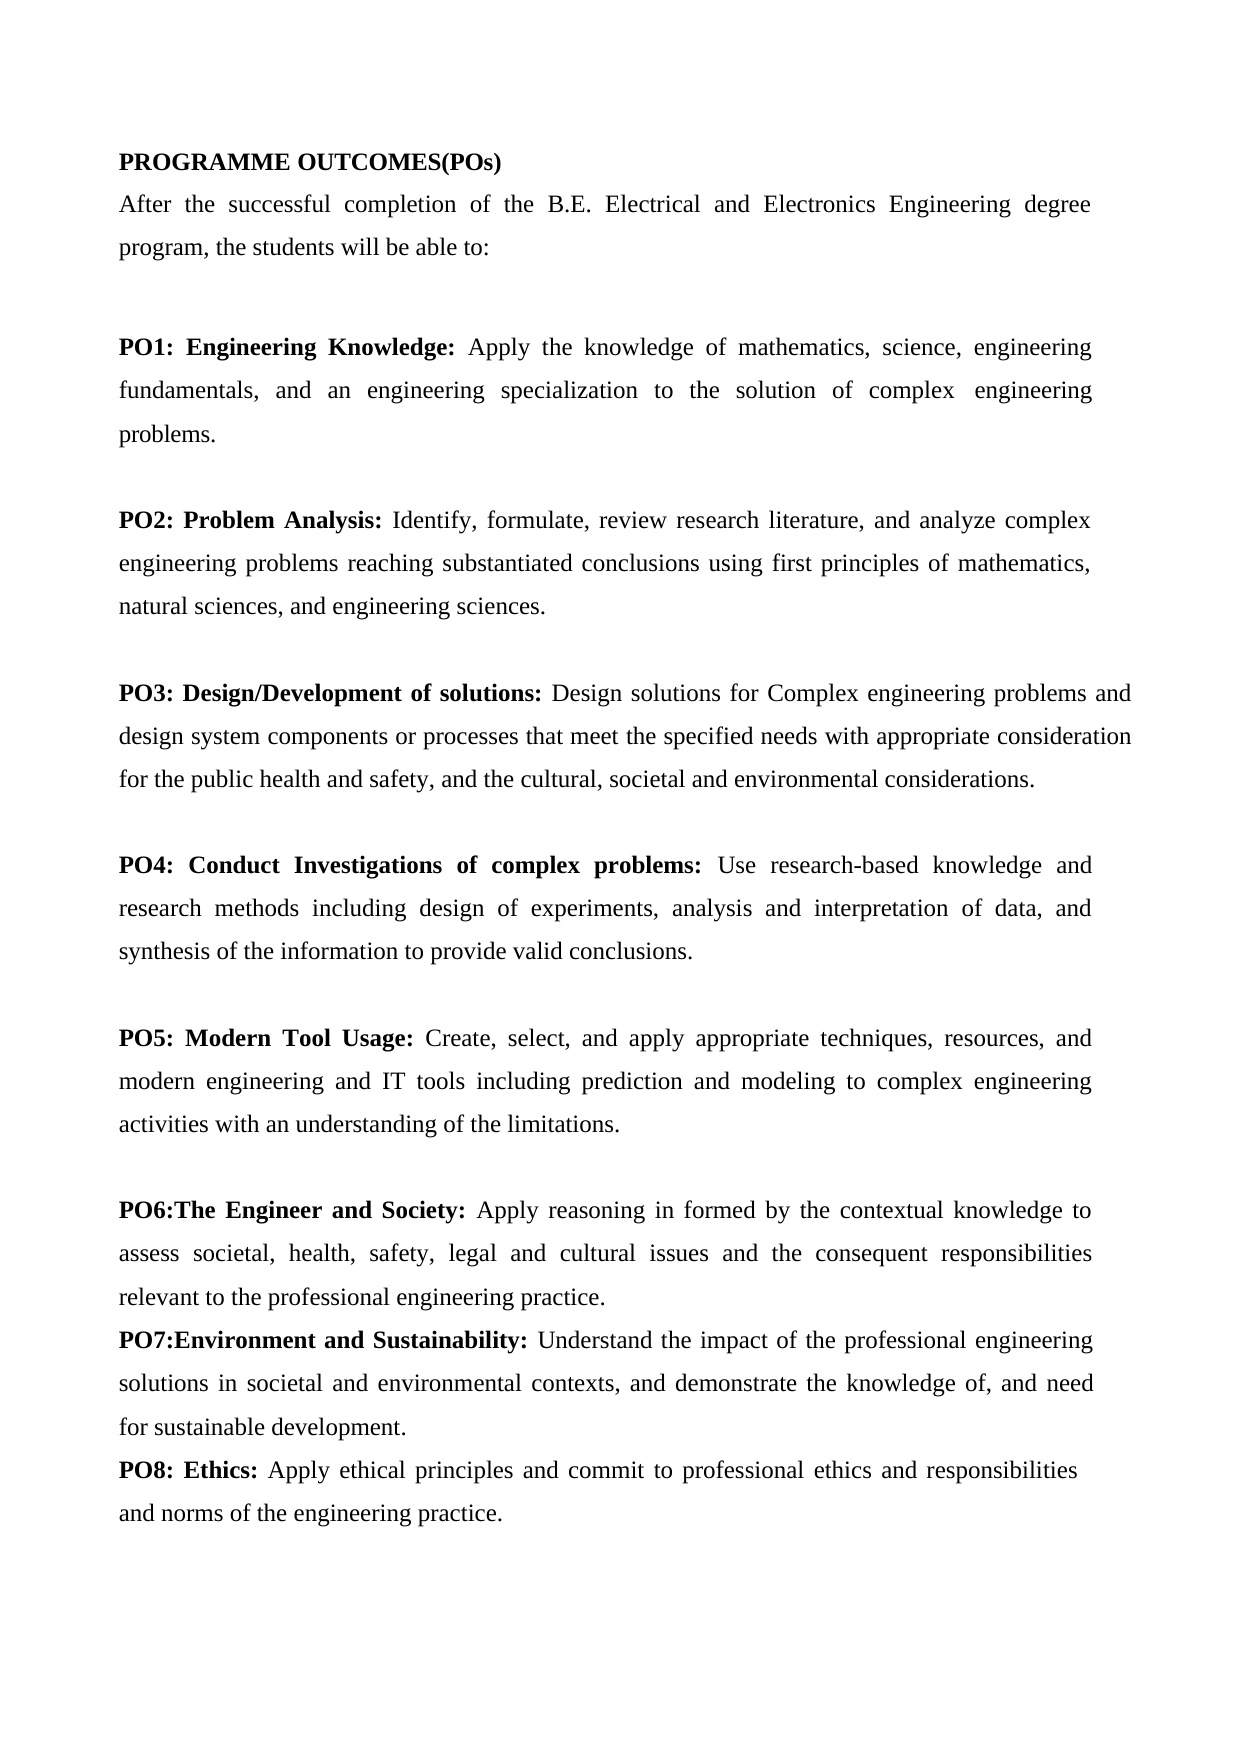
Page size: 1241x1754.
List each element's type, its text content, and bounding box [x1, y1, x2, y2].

text PO6:The Engineer and Society: Apply reasoning in formed by the contextual knowledge to assess societal, health, safety, legal and cultural issues and the consequent responsibilities relevant to the professional engineering practice. [118, 1195, 1093, 1310]
subtitle PROGRAMME OUTCOMES(POs) [118, 147, 1132, 176]
text PO1: Engineering Knowledge: Apply the knowledge of mathematics, science, engineering fundamentals, and an engineering specialization to the solution of complex engineering problems. [118, 332, 1092, 447]
text PO8: Ethics: Apply ethical principles and commit to professional ethics and responsibilities and norms of the engineering practice. [118, 1455, 1078, 1527]
text PO5: Modern Tool Usage: Create, select, and apply appropriate techniques, resources, and modern engineering and IT tools including prediction and modeling to complex engineering activities with an understanding of the limitations. [118, 1023, 1093, 1138]
text PO2: Problem Analysis: Identify, formulate, review research literature, and analyze complex engineering problems reaching substantiated conclusions using first principles of mathematics, natural sciences, and engineering sciences. [118, 505, 1092, 620]
text PO4: Conduct Investigations of complex problems: Use research-based knowledge and research methods including design of experiments, analysis and interpretation of data, and synthesis of the information to provide valid conclusions. [118, 850, 1093, 965]
text After the successful completion of the B.E. Electrical and Electronics Engineering degree program, the students will be able to: [118, 189, 1092, 261]
text PO3: Design/Development of solutions: Design solutions for Complex engineering problems and design system components or processes that meet the specified needs with appropriate consideration for the public health and safety, and the cultural, societal and environmental considerations. [118, 678, 1132, 793]
text PO7:Environment and Sustainability: Understand the impact of the professional engineering solutions in societal and environmental contexts, and demonstrate the knowledge of, and need for sustainable development. [118, 1325, 1094, 1440]
